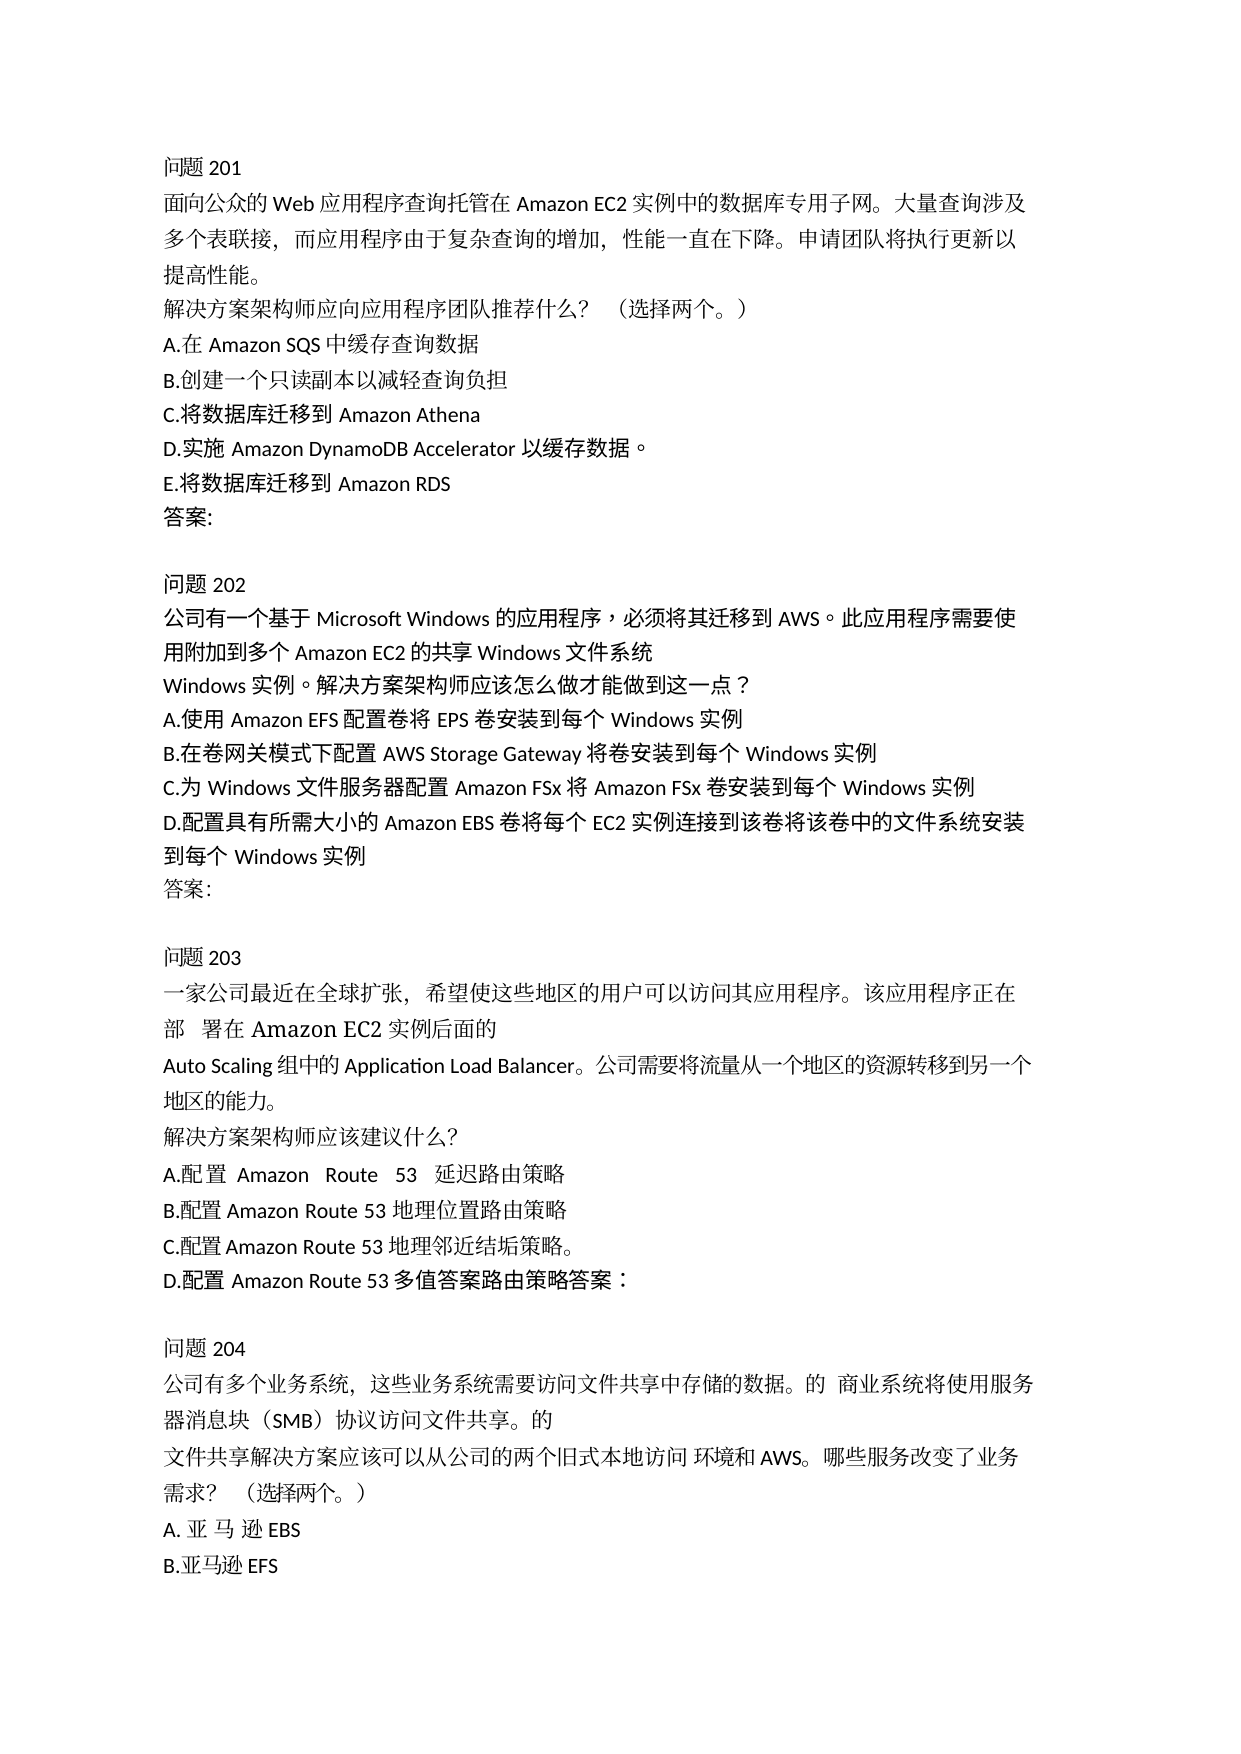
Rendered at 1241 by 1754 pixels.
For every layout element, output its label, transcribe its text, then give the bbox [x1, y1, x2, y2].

text A.在 Amazon SQS 中缓存查询数据 [163, 327, 1034, 359]
text 答案: [163, 502, 1034, 532]
text B.亚马逊 EFS [163, 1548, 1034, 1580]
text 文件共享解决方案应该可以从公司的两个旧式本地访问 环境和 AWS。哪些服务改变了业务需求？ （选择两个。） [163, 1440, 1034, 1507]
text 面向公众的 Web 应用程序查询托管在 Amazon EC2 实例中的数据库专用子网。大量查询涉及多个表联接，而应用程序由于复杂查询的增加，性能一直在下降。申请团队将执行更新以提高性能。 [163, 186, 1034, 290]
text Auto Scaling 组中的 Application Load Balancer。公司需要将流量从一个地区的资源转移到另一个地区的能力。 [163, 1048, 1034, 1116]
text B.配置 Amazon Route 53 地理位置路由策略 [163, 1193, 1034, 1224]
text D.配置具有所需大小的 Amazon EBS 卷将每个 EC2 实例连接到该卷将该卷中的文件系统安装到每个 Windows 实例 [163, 807, 1034, 871]
text E.将数据库迁移到 Amazon RDS [163, 468, 1034, 497]
text B.在卷网关模式下配置 AWS Storage Gateway 将卷安装到每个 Windows 实例 [163, 738, 1034, 768]
text 答案： [163, 875, 1034, 903]
text 公司有多个业务系统，这些业务系统需要访问文件共享中存储的数据。的 商业系统将使用服务器消息块（SMB）协议访问文件共享。的 [163, 1368, 1034, 1435]
text C.为 Windows 文件服务器配置 Amazon FSx 将 Amazon FSx 卷安装到每个 Windows 实例 [163, 772, 1034, 802]
text C.将数据库迁移到 Amazon Athena [163, 399, 1034, 429]
text 公司有一个基于 Microsoft Windows 的应用程序，必须将其迁移到 AWS。此应用程序需要使用附加到多个 Amazon EC2 的共享 Windows 文件系统 [163, 603, 1034, 667]
text A.配置 Amazon Route 53 延迟路由策略 [163, 1157, 1034, 1188]
text 问题 202 [163, 569, 1034, 598]
text A.使用 Amazon EFS 配置卷将 EPS 卷安装到每个 Windows 实例 [163, 704, 1034, 734]
text B.创建一个只读副本以减轻查询负担 [163, 363, 1034, 395]
text Windows 实例。解决方案架构师应该怎么做才能做到这一点？ [163, 671, 1034, 699]
text D.配置 Amazon Route 53 多值答案路由策略答案： [163, 1265, 1034, 1295]
text 问题 204 [163, 1332, 1034, 1363]
text A. 亚 马 逊EBS [163, 1512, 1034, 1544]
text 一家公司最近在全球扩张，希望使这些地区的用户可以访问其应用程序。该应用程序正在部 署在 Amazon EC2 实例后面的 [163, 976, 1034, 1044]
text 问题 201 [163, 150, 1034, 182]
text 解决方案架构师应向应用程序团队推荐什么？ （选择两个。） [163, 295, 1034, 323]
text 问题 203 [163, 940, 1034, 971]
text D.实施 Amazon DynamoDB Accelerator 以缓存数据。 [163, 433, 1034, 463]
text C.配置 Amazon Route 53 地理邻近结垢策略。 [163, 1229, 1034, 1261]
text 解决方案架构师应该建议什么？ [163, 1121, 1034, 1152]
